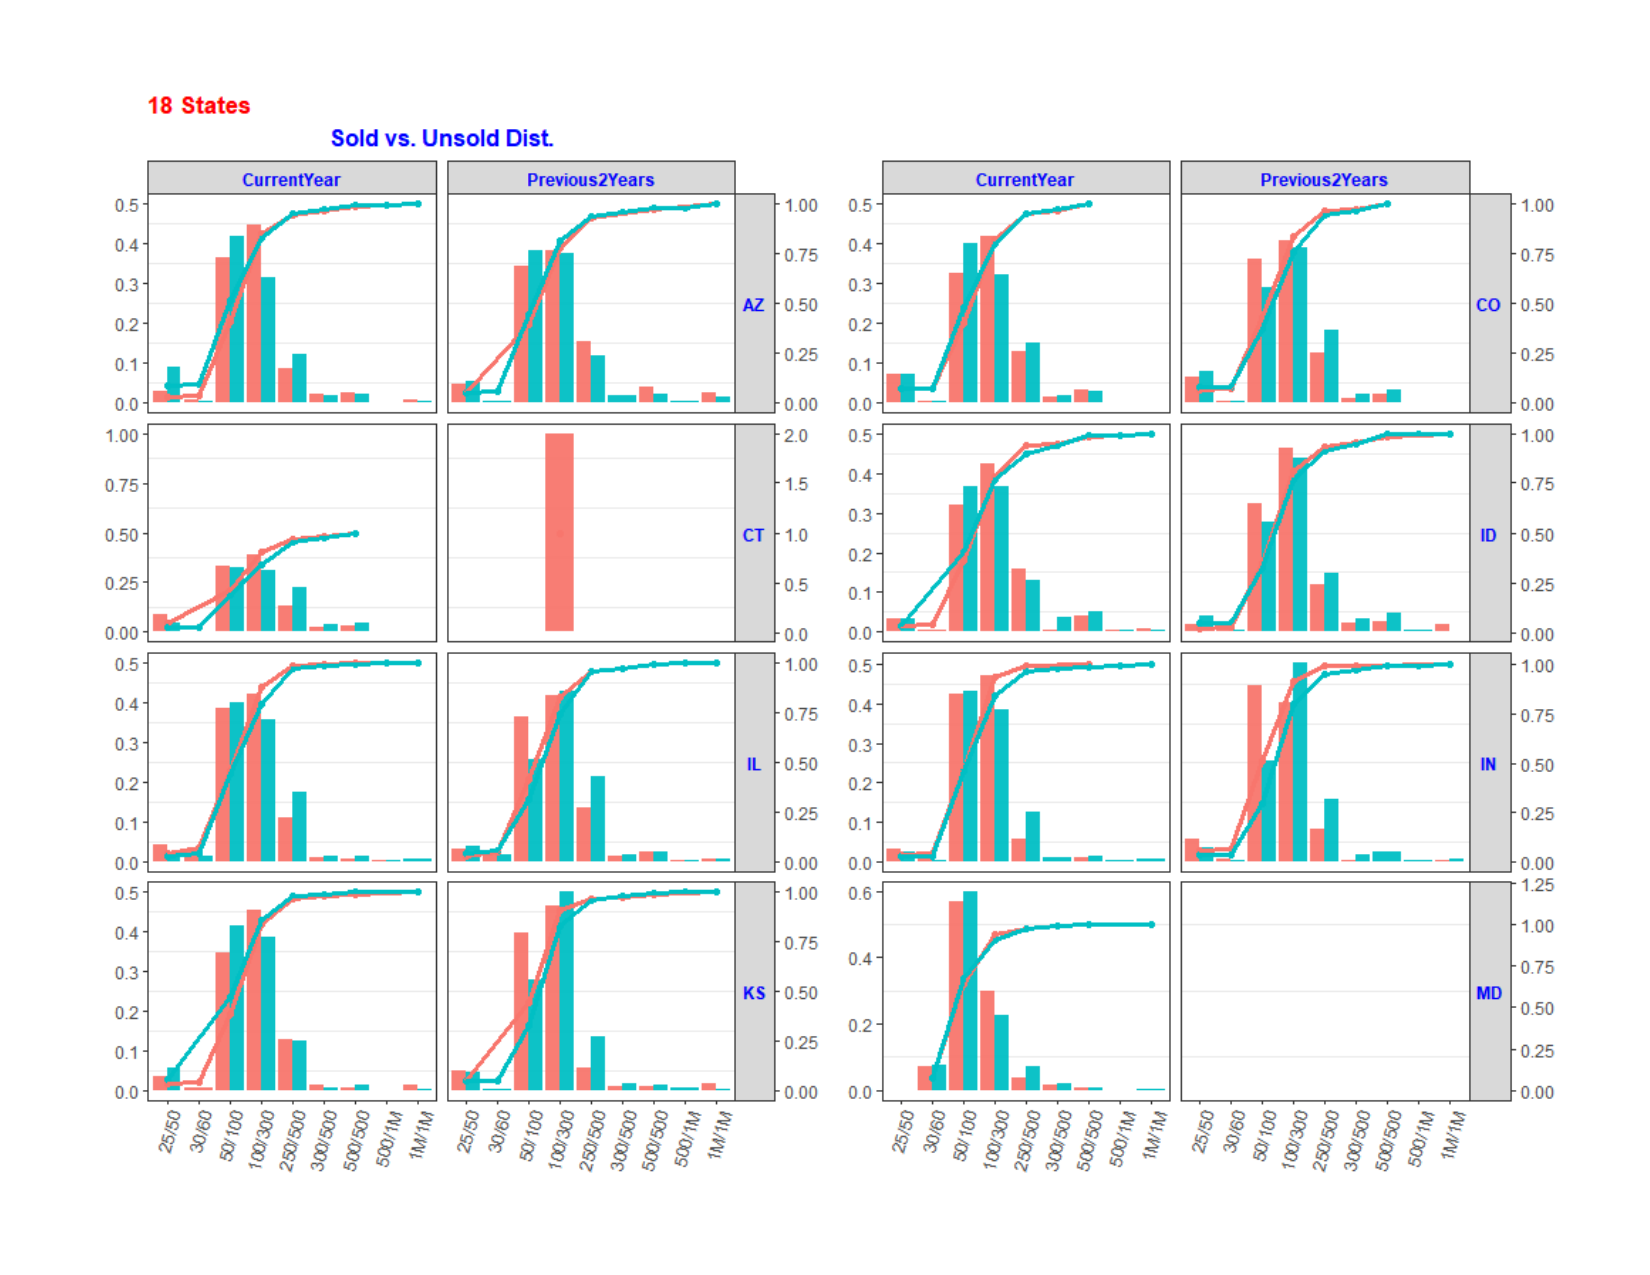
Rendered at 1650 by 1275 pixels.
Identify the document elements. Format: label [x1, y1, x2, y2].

picture [75, 75, 1575, 1200]
